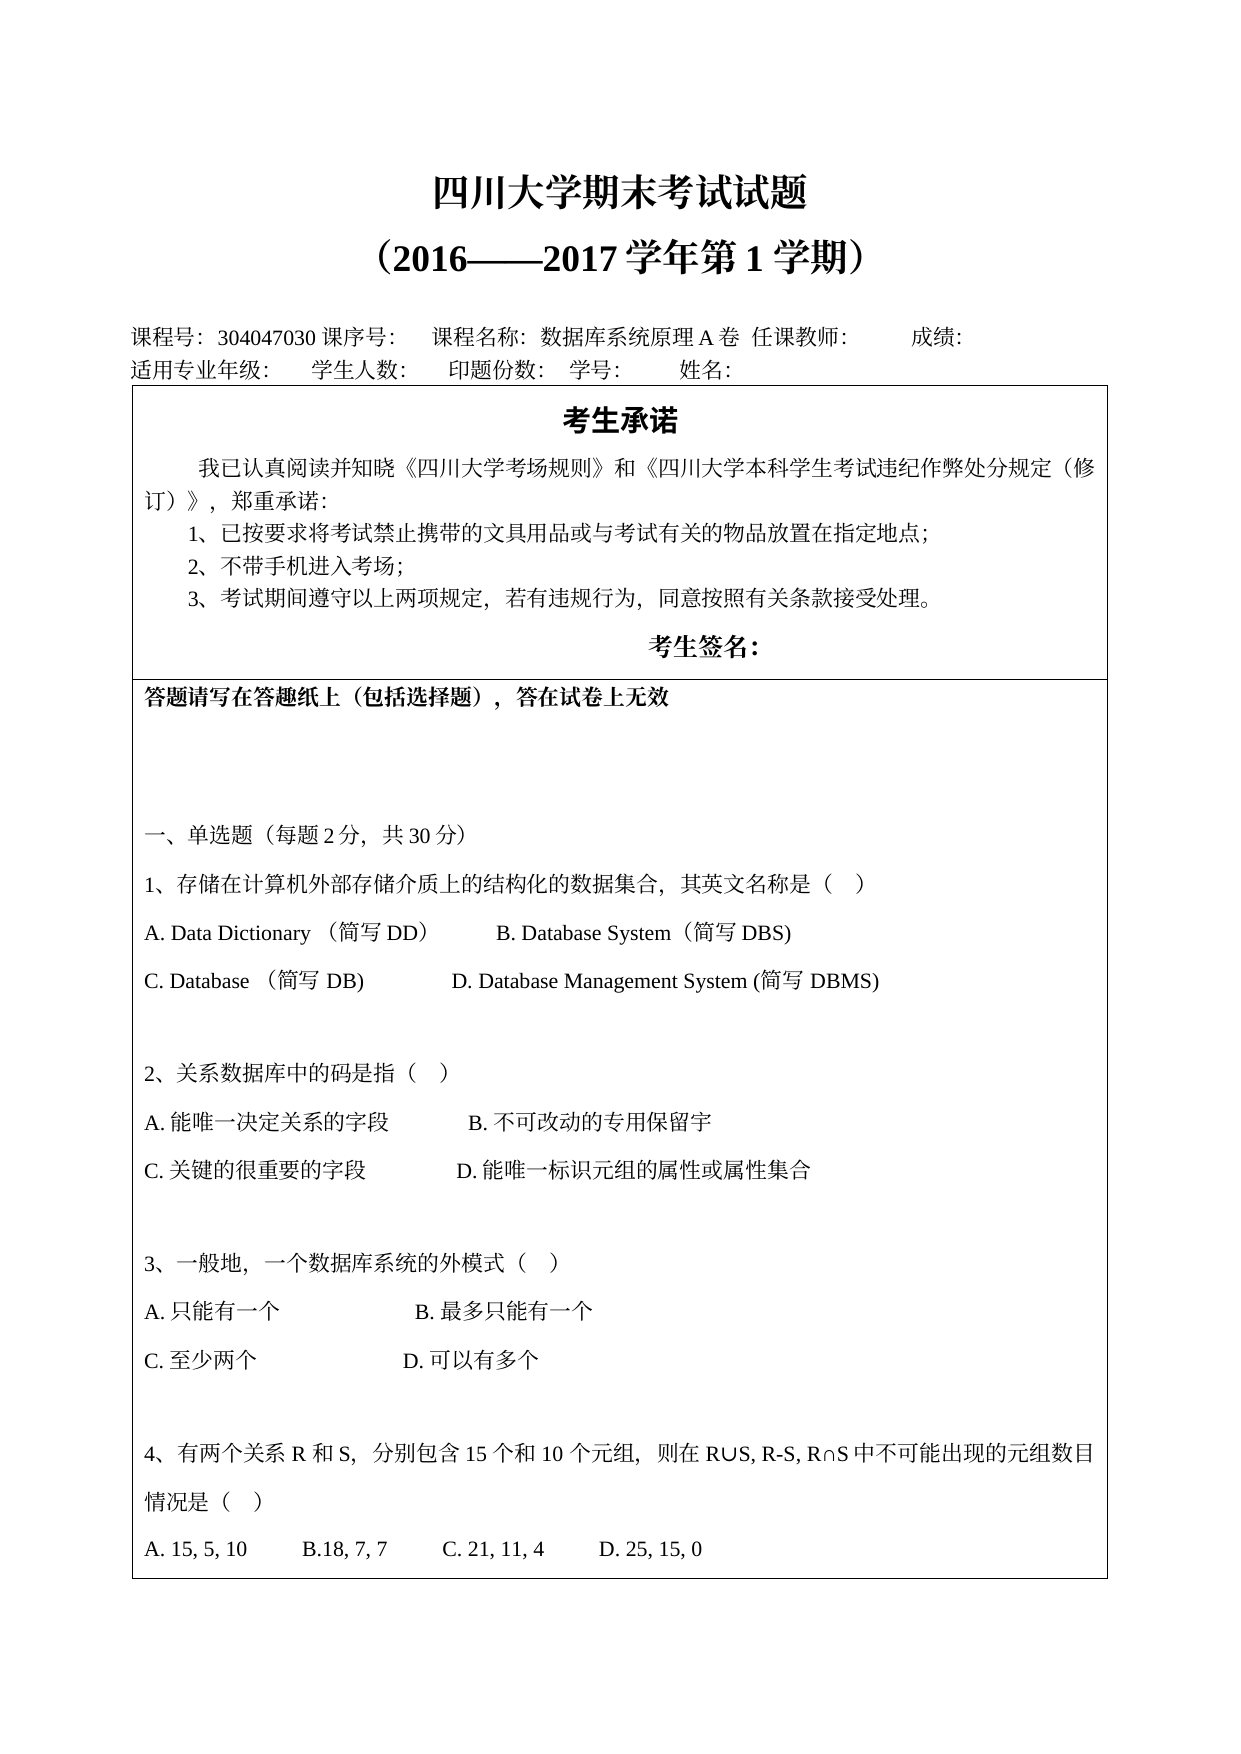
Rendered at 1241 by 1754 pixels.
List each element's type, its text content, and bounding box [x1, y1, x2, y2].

text 课程号：304047030 课序号： 课程名称：数据库系统原理A卷 任课教师： 成绩： [130, 320, 1110, 352]
text 四川大学期末考试试题 [130, 157, 1110, 222]
table_header 考生承诺 我已认真阅读并知晓《四川大学考场规则》和《四川大学本科学生考试违纪作弊处分规定（修订）》，郑重承诺： 1、已按要求将考试禁止携带的文具用品或与考试有关的物品放置在指定地点； 2、不带手机进入考场； 3、考试期间遵守以上两项规定，若有违规行为，同意按照有关条款接受处理。 考生签名： [133, 386, 1107, 678]
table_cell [133, 680, 1107, 1578]
text （2016——2017学年第1 学期） [130, 222, 1110, 287]
text 适用专业年级： 学生人数： 印题份数： 学号： 姓名： [130, 352, 1110, 385]
